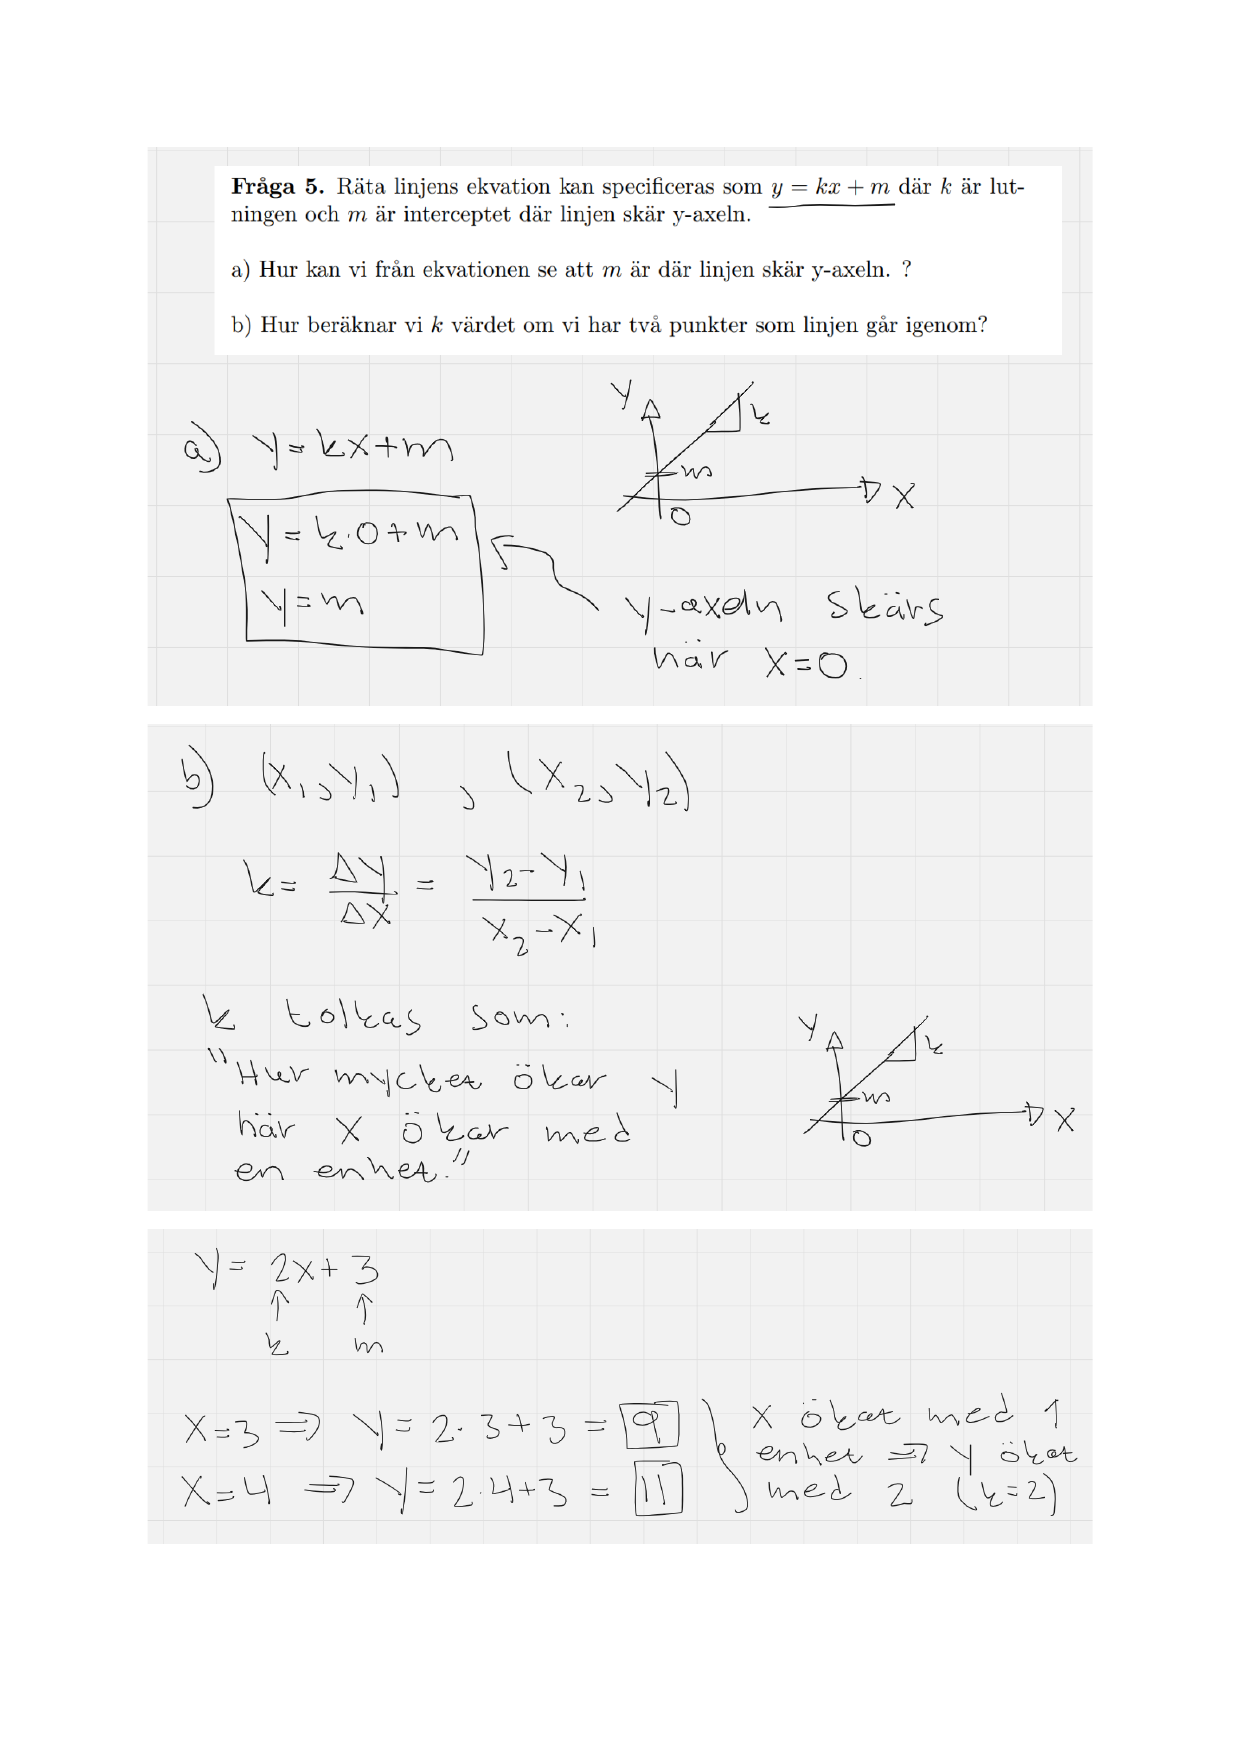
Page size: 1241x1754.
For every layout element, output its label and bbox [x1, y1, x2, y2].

picture [147, 724, 1093, 1211]
picture [147, 1229, 1093, 1544]
picture [147, 147, 1093, 706]
